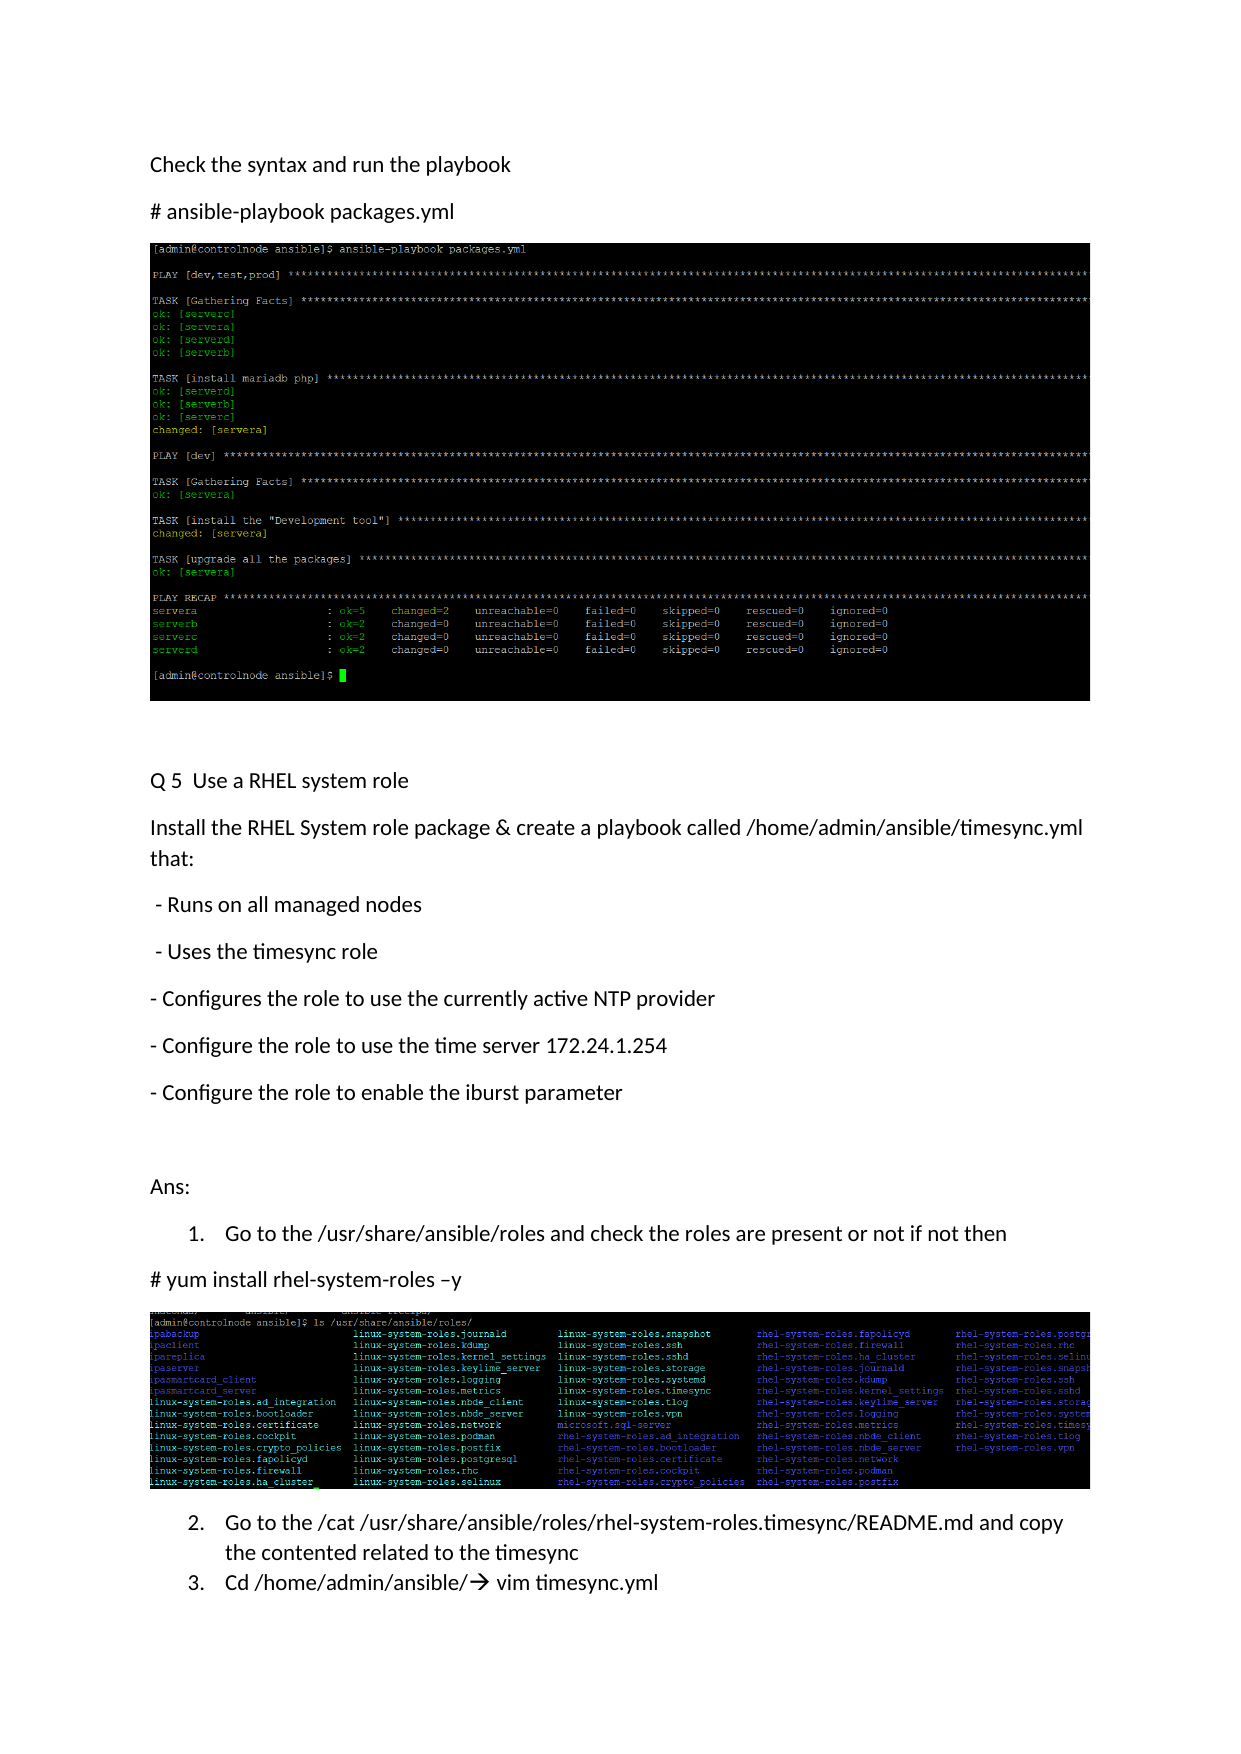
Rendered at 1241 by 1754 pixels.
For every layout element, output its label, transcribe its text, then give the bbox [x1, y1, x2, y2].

text Ans: [150, 1172, 1090, 1200]
text Check the syntax and run the playbook [150, 150, 1090, 178]
list Cd /home/admin/ansible/ vim timesync.yml [187, 1568, 1090, 1596]
text # ansible-playbook packages.yml [150, 197, 1090, 225]
text # yum install rhel-system-roles –y [150, 1266, 1090, 1294]
picture [150, 1312, 1091, 1489]
text - Configure the role to use the time server 172.24.1.254 [150, 1031, 1090, 1059]
picture [150, 243, 1091, 701]
text - Configure the role to enable the iburst parameter [150, 1078, 1090, 1106]
text Install the RHEL System role package & create a playbook called /home/admin/ansible/timesync.yml that: [150, 813, 1090, 872]
list Go to the /cat /usr/share/ansible/roles/rhel-system-roles.timesync/README.md and copy the contented related to the timesync [187, 1508, 1090, 1566]
text - Runs on all managed nodes [150, 891, 1090, 919]
text Q 5 Use a RHEL system role [150, 767, 1090, 795]
list Go to the /usr/share/ansible/roles and check the roles are present or not if not then [187, 1219, 1090, 1247]
text - Uses the timesync role [150, 937, 1090, 966]
text - Configures the role to use the currently active NTP provider [150, 984, 1090, 1012]
